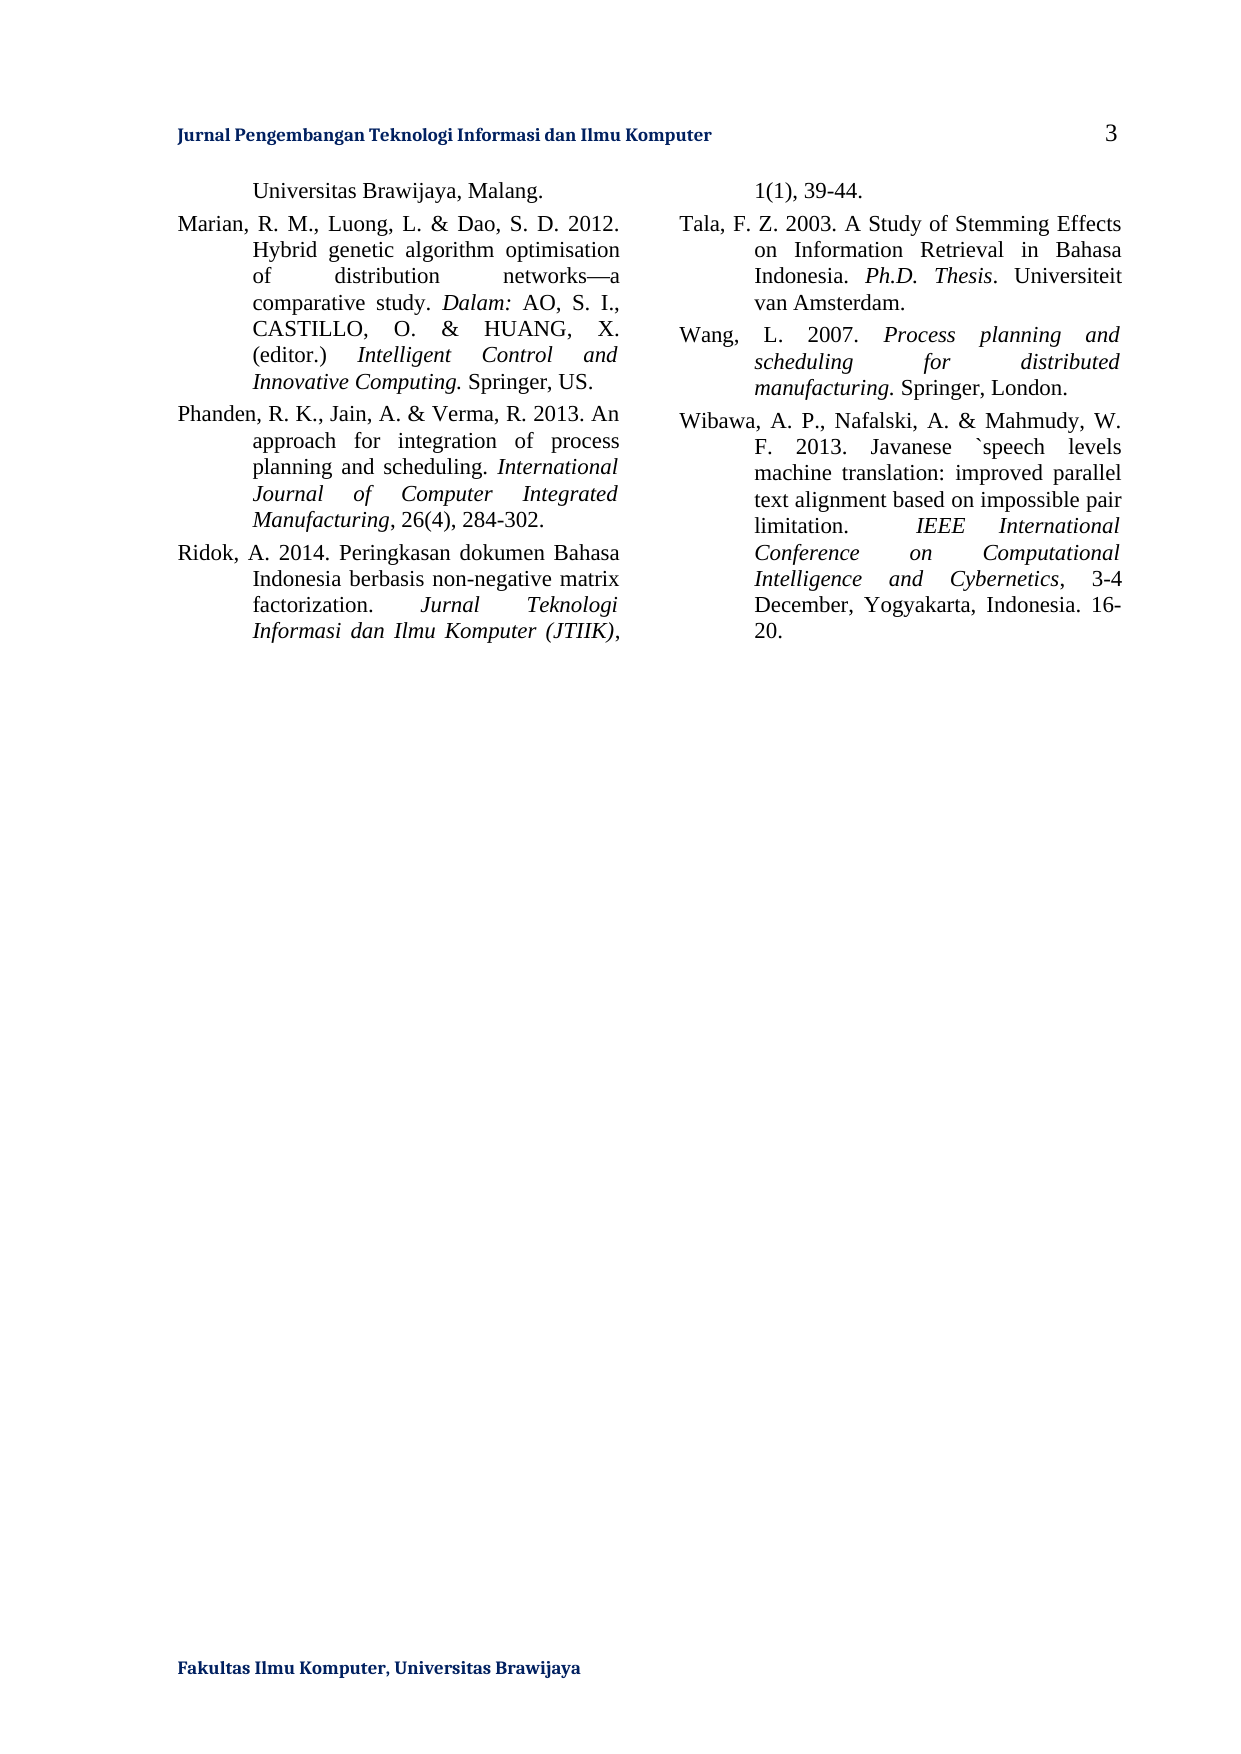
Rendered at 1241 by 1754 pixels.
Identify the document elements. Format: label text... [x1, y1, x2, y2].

text Marian, R. M., Luong, L. & Dao, S. D. 2012. Hybrid genetic algorithm optimisation of distribution networks—a comparative study. Dalam: AO, S. I., CASTILLO, O. & HUANG, X. (editor.) Intelligent Control and Innovative Computing. Springer, US. [177, 210, 620, 394]
text Wibawa, A. P., Nafalski, A. & Mahmudy, W. F. 2013. Javanese `speech levels machine translation: improved parallel text alignment based on impossible pair limitation. IEEE International Conference on Computational Intelligence and Cybernetics, 3-4 December, Yogyakarta, Indonesia. 16-20. [679, 407, 1122, 644]
text Wang, L. 2007. Process planning and scheduling for distributed manufacturing. Springer, London. [679, 321, 1122, 401]
text Ridok, A. 2014. Peringkasan dokumen Bahasa Indonesia berbasis non-negative matrix factorization. Jurnal Teknologi Informasi dan Ilmu Komputer (JTIIK), 1(1), 39-44. [177, 538, 620, 644]
text Ridok, A. 2014. Peringkasan dokumen Bahasa Indonesia berbasis non-negative matrix factorization. Jurnal Teknologi Informasi dan Ilmu Komputer (JTIIK), 1(1), 39-44. [679, 177, 1122, 203]
text Phanden, R. K., Jain, A. & Verma, R. 2013. An approach for integration of process planning and scheduling. International Journal of Computer Integrated Manufacturing, 26(4), 284-302. [177, 401, 620, 532]
text Tala, F. Z. 2003. A Study of Stemming Effects on Information Retrieval in Bahasa Indonesia. Ph.D. Thesis. Universiteit van Amsterdam. [679, 210, 1122, 315]
